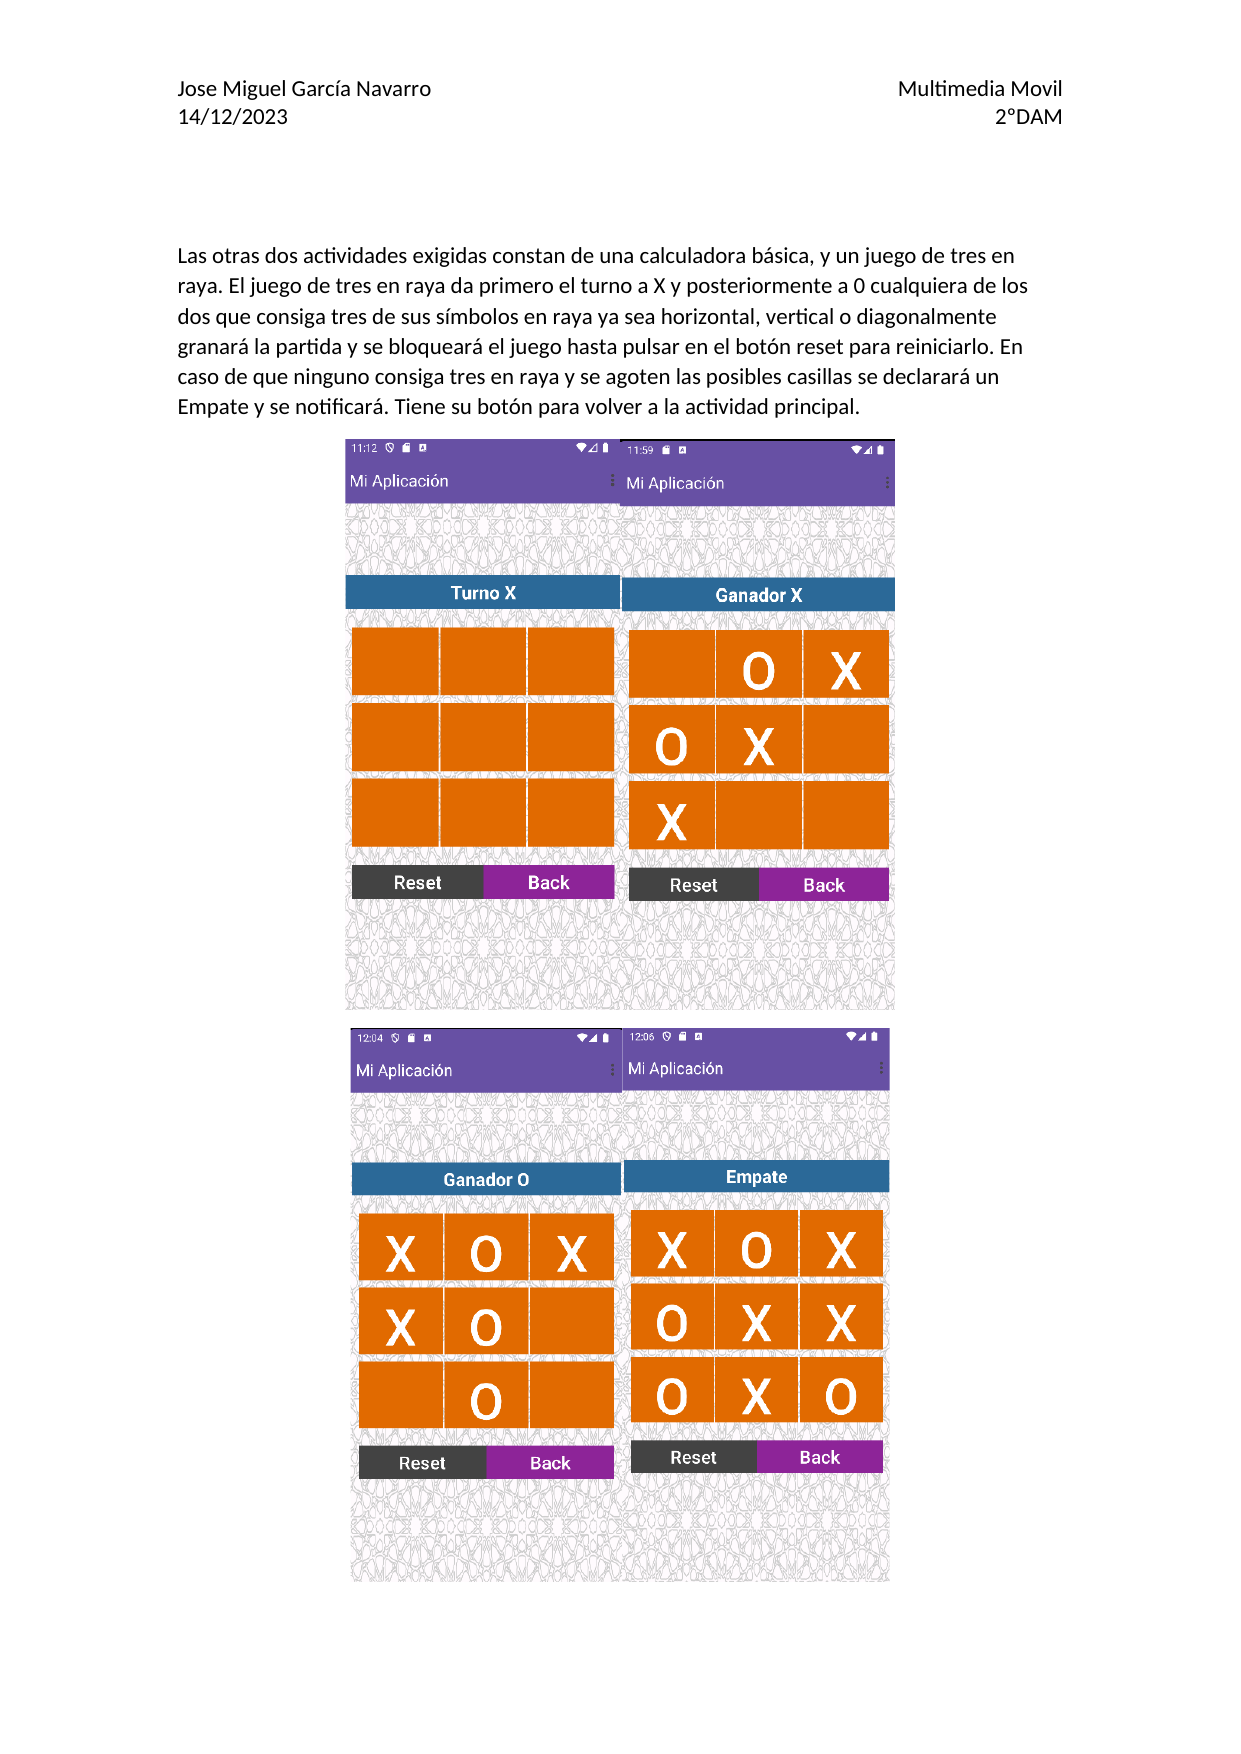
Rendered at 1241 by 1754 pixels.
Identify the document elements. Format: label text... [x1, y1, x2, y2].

text Las otras dos actividades exigidas constan de una calculadora básica, y un juego de tres en raya. El juego de tres en raya da primero el turno a X y posteriormente a 0 cualquiera de los dos que consiga tres de sus símbolos en raya ya sea horizontal, vertical o diagonalmente granará la partida y se bloqueará el juego hasta pulsar en el botón reset para reiniciarlo. En caso de que ninguno consiga tres en raya y se agoten las posibles casillas se declarará un Empate y se notificará. Tiene su botón para volver a la actividad principal. [177, 241, 1063, 420]
picture [345, 439, 895, 1010]
picture [350, 1028, 890, 1582]
